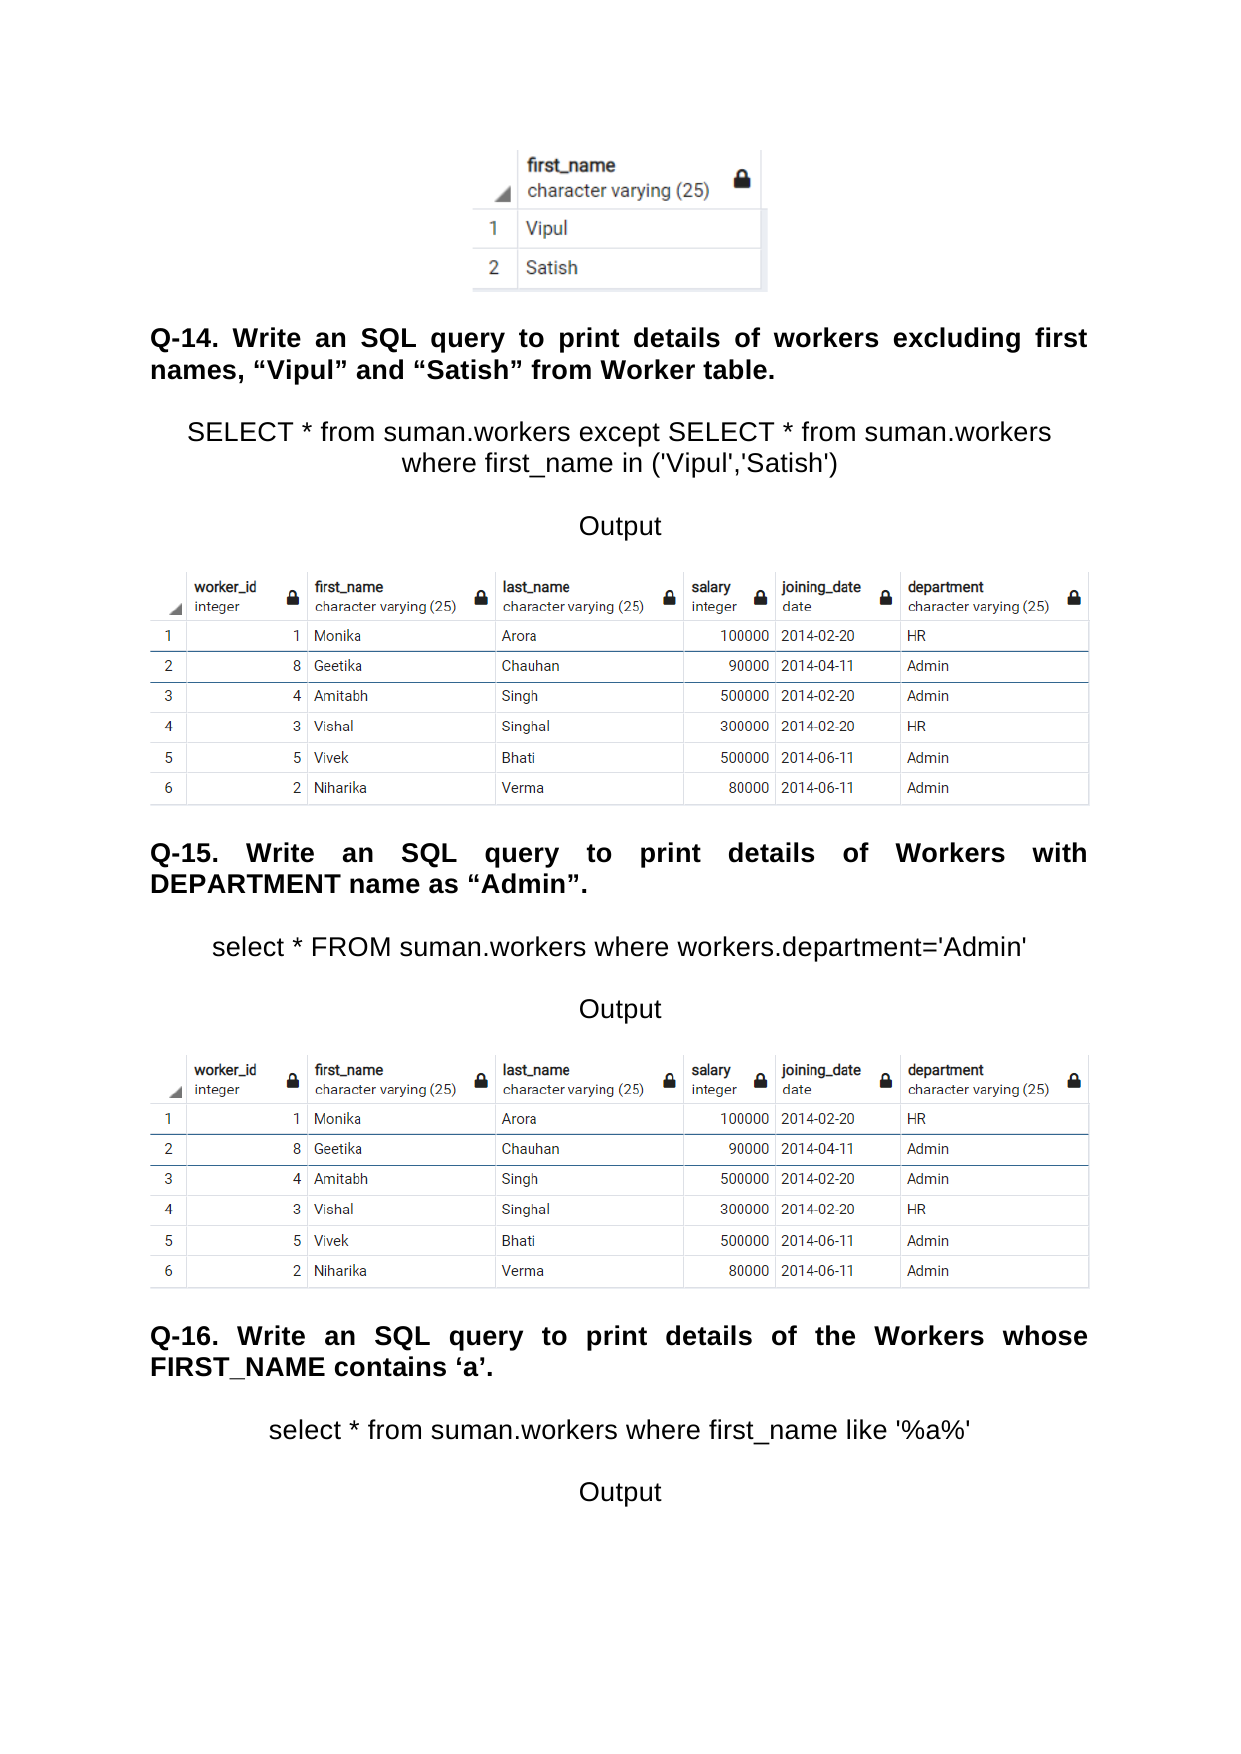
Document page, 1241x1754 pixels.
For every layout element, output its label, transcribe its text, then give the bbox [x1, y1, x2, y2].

picture [472, 150, 768, 292]
text Output [150, 993, 1090, 1024]
text Output [150, 510, 1090, 541]
picture [150, 1055, 1090, 1289]
text select * FROM suman.workers where workers.department='Admin' [150, 931, 1090, 962]
text Q-14. Write an SQL query to print details of workers excluding first names, “Vipul” and “Satish” from Worker table. [150, 322, 1090, 385]
text select * from suman.workers where first_name like '%a%' [150, 1414, 1090, 1445]
text Output [150, 1476, 1090, 1507]
picture [150, 572, 1090, 806]
text SELECT * from suman.workers except SELECT * from suman.workers where first_name in ('Vipul','Satish') [150, 416, 1090, 479]
text Q-16. Write an SQL query to print details of the Workers whose FIRST_NAME contains ‘a’. [150, 1320, 1090, 1382]
text Q-15. Write an SQL query to print details of Workers with DEPARTMENT name as “Admin”. [150, 837, 1090, 899]
